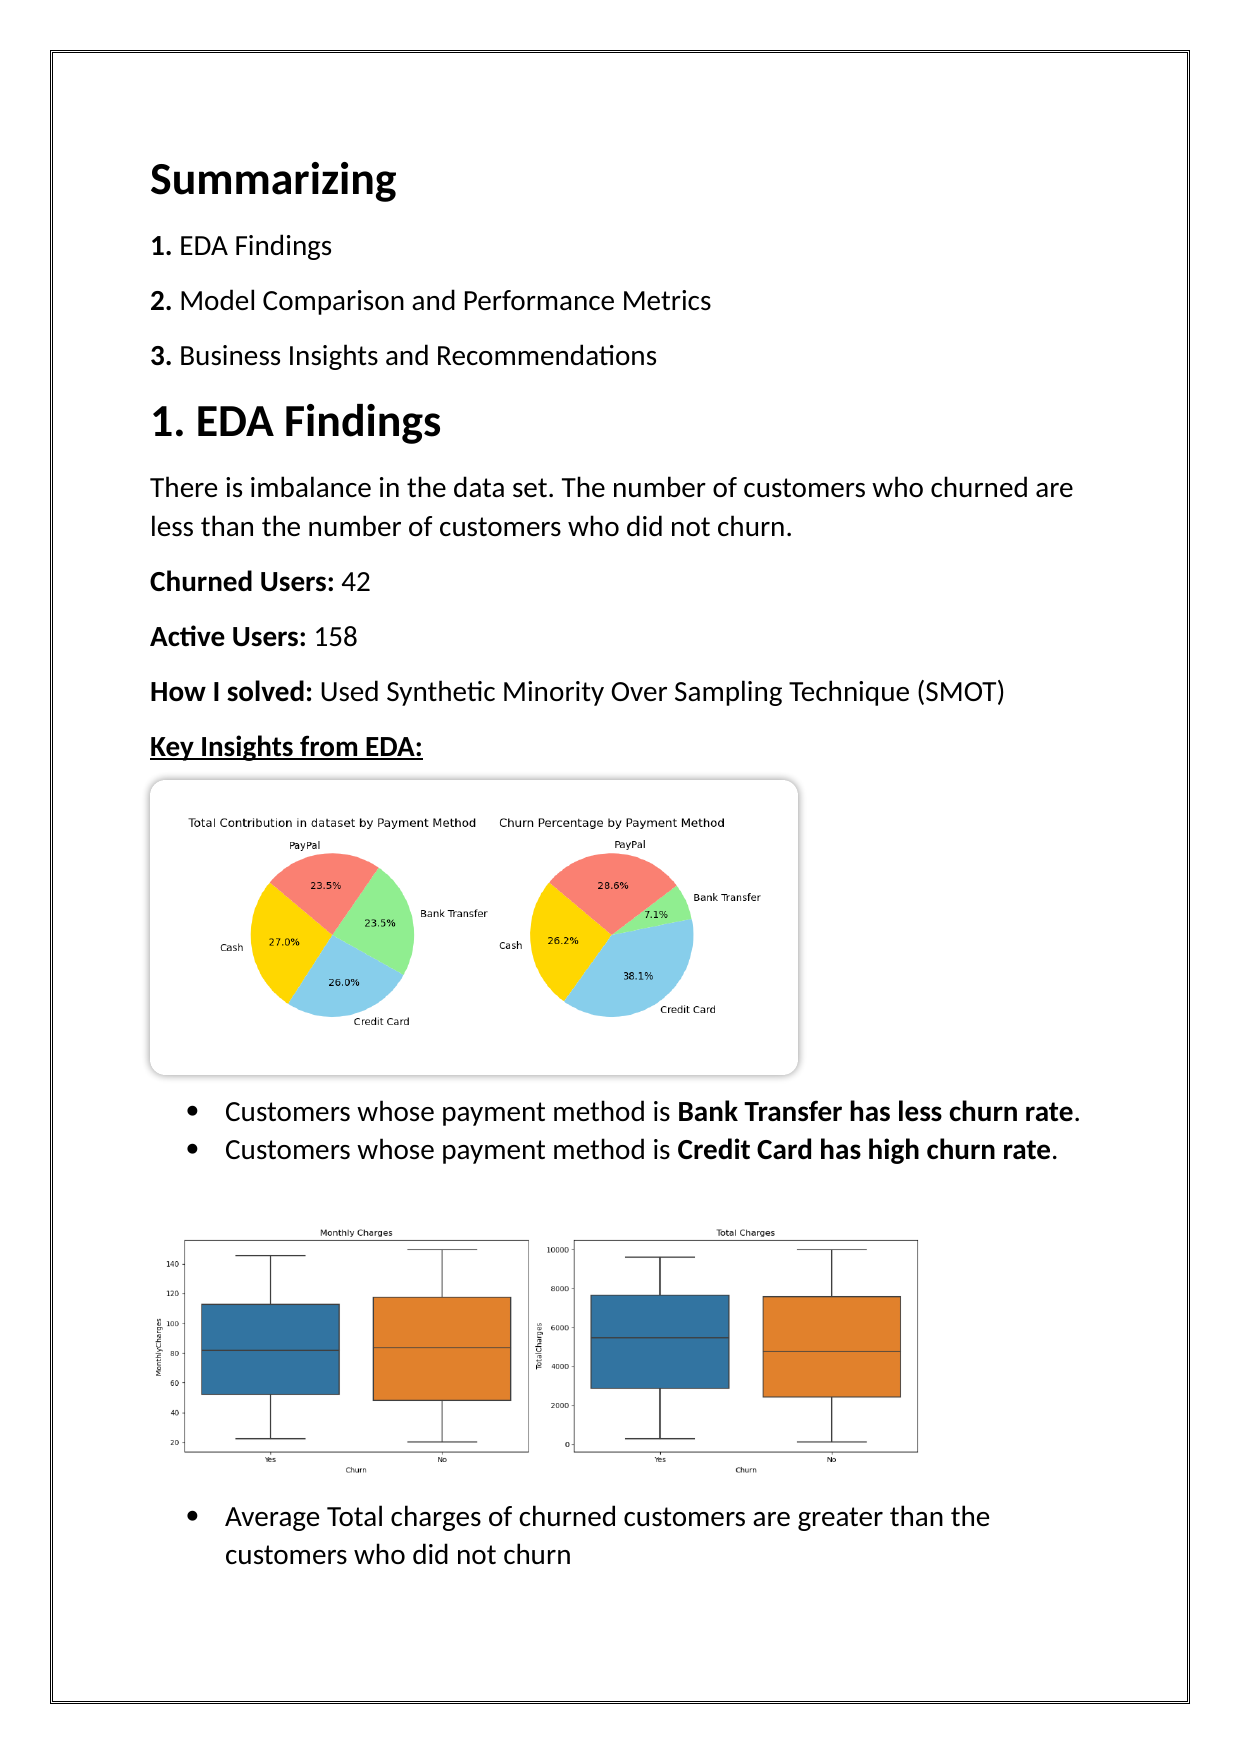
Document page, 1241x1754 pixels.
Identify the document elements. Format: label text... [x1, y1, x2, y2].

list Customers whose payment method is Bank Transfer has less churn rate. [187, 1093, 1090, 1128]
picture [181, 811, 767, 1044]
list Customers whose payment method is Credit Card has high churn rate. [187, 1131, 1090, 1167]
text How I solved: Used Synthetic Minority Over Sampling Technique (SMOT) [150, 673, 1090, 709]
text 1. EDA Findings [150, 392, 1090, 448]
text Churned Users: 42 [150, 563, 1090, 598]
picture [150, 1224, 922, 1479]
text 2. Model Comparison and Performance Metrics [150, 282, 1090, 318]
text 3. Business Insights and Recommendations [150, 337, 1090, 373]
text Summarizing [150, 150, 1090, 206]
text There is imbalance in the data set. The number of customers who churned are less than the number of customers who did not churn. [150, 469, 1090, 543]
text 1. EDA Findings [150, 227, 1090, 263]
list Average Total charges of churned customers are greater than the customers who did not churn [187, 1498, 1090, 1572]
text Key Insights from EDA: [150, 728, 1090, 764]
text Active Users: 158 [150, 618, 1090, 653]
